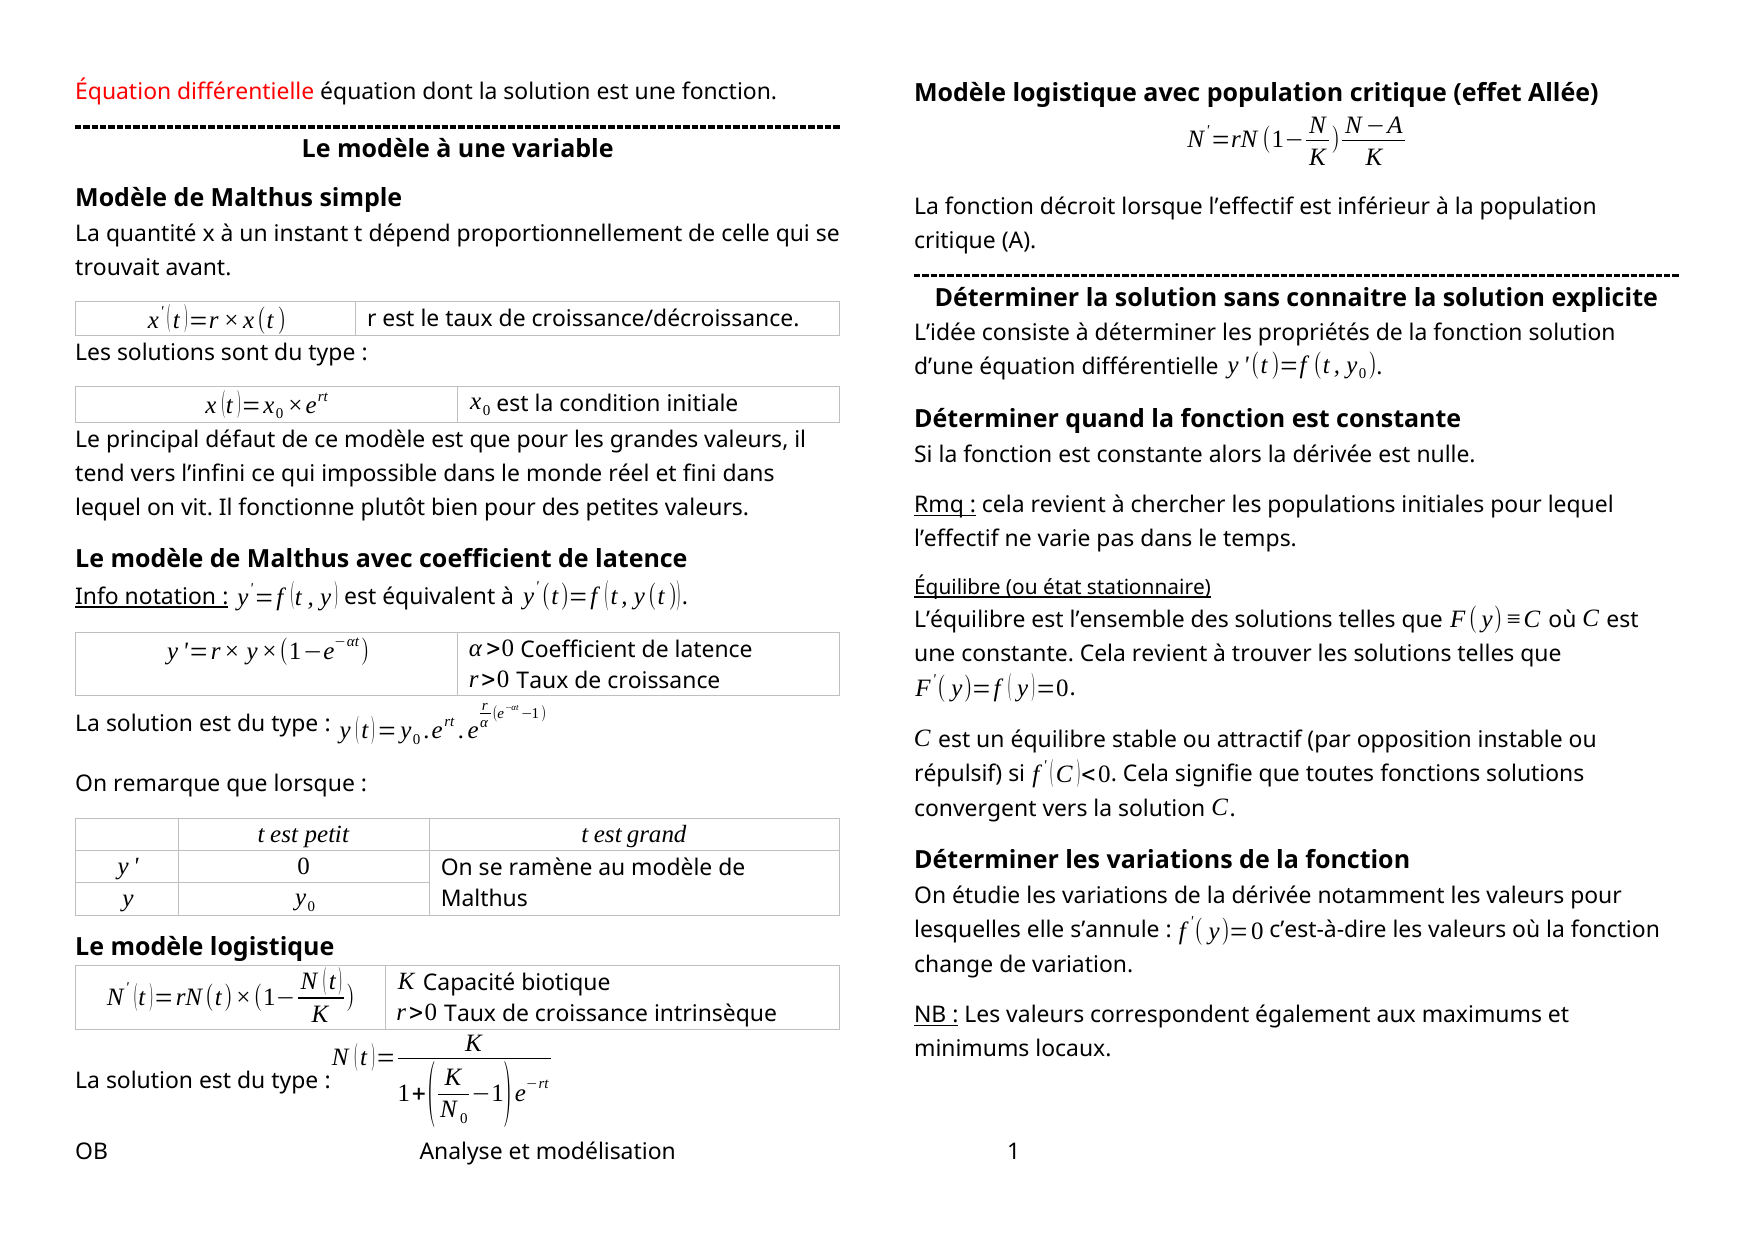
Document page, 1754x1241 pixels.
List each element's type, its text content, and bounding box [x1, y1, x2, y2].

table_cell [76, 883, 178, 914]
text est un équilibre stable ou attractif (par opposition instable ou répulsif) si . Cela signifie que toutes fonctions solutions convergent vers la solution . [914, 722, 1679, 823]
table_cell [179, 883, 429, 914]
table_header [76, 633, 457, 695]
text Les solutions sont du type : [75, 336, 840, 367]
table_header est la condition initiale [458, 387, 839, 422]
text Si la fonction est constante alors la dérivée est nulle. [914, 438, 1679, 469]
subtitle Déterminer la solution sans connaitre la solution explicite [914, 274, 1679, 313]
table_cell [76, 851, 178, 882]
table_header Capacité biotique Taux de croissance intrinsèque [386, 966, 839, 1028]
table_header r est le taux de croissance/décroissance. [356, 302, 839, 335]
text La quantité x à un instant t dépend proportionnellement de celle qui se trouvait avant. [75, 217, 840, 282]
text Info notation : est équivalent à . [75, 578, 840, 612]
text La solution est du type : [75, 1030, 840, 1130]
text L’idée consiste à déterminer les propriétés de la fonction solution d’une équation différentielle . [914, 316, 1679, 382]
subtitle Modèle de Malthus simple [75, 180, 840, 214]
text L’équilibre est l’ensemble des solutions telles que où est une constante. Cela revient à trouver les solutions telles que . [914, 603, 1679, 703]
text La fonction décroit lorsque l’effectif est inférieur à la population critique (A). [914, 190, 1679, 255]
text Équation différentielle équation dont la solution est une fonction. [75, 75, 840, 106]
table_cell On se ramène au modèle de Malthus [430, 851, 839, 914]
table_header Coefficient de latence Taux de croissance [458, 633, 839, 695]
subtitle Modèle logistique avec population critique (effet Allée) [914, 75, 1679, 109]
subtitle Le modèle à une variable [75, 125, 840, 165]
subtitle Le modèle de Malthus avec coefficient de latence [75, 541, 840, 575]
table_cell [179, 851, 429, 882]
text Le principal défaut de ce modèle est que pour les grandes valeurs, il tend vers l’infini ce qui impossible dans le monde réel et fini dans lequel on vit. Il fonctionne plutôt bien pour des petites valeurs. [75, 423, 840, 522]
table_header [179, 819, 429, 850]
text On remarque que lorsque : [75, 767, 840, 798]
table_header [76, 387, 457, 422]
subtitle Déterminer les variations de la fonction [914, 842, 1679, 876]
text On étudie les variations de la dérivée notamment les valeurs pour lesquelles elle s’annule : c’est-à-dire les valeurs où la fonction change de variation. [914, 879, 1679, 979]
subtitle Équilibre (ou état stationnaire) [914, 572, 1679, 601]
table_header [430, 819, 839, 850]
subtitle Le modèle logistique [75, 928, 840, 962]
table_header [76, 819, 178, 850]
table_header [76, 966, 385, 1028]
text NB : Les valeurs correspondent également aux maximums et minimums locaux. [914, 998, 1679, 1063]
table_header [76, 302, 355, 335]
text La solution est du type : [75, 696, 840, 748]
subtitle Déterminer quand la fonction est constante [914, 401, 1679, 435]
text Rmq : cela revient à chercher les populations initiales pour lequel l’effectif ne varie pas dans le temps. [914, 488, 1679, 553]
